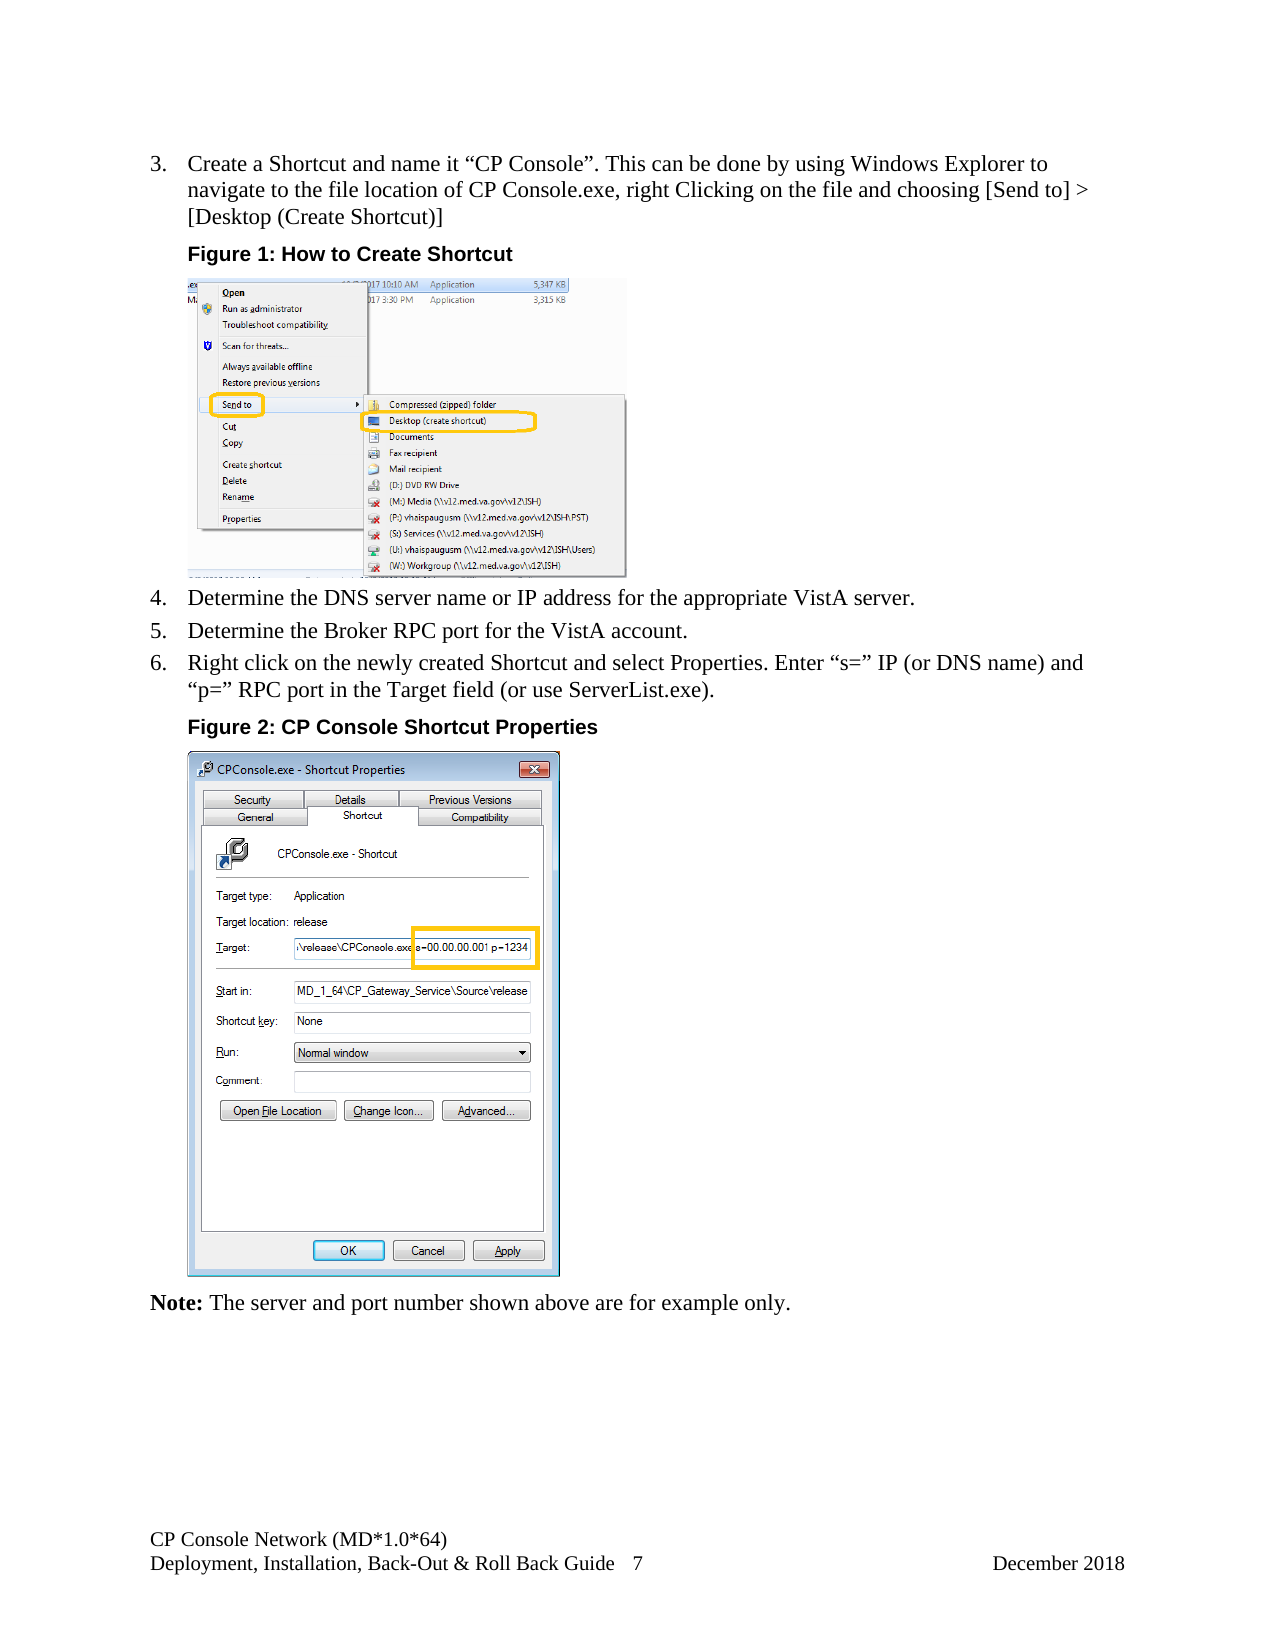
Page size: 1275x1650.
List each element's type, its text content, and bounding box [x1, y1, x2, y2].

picture [187, 278, 627, 578]
picture [187, 751, 561, 1277]
text Create a Shortcut and name it “CP Console”. This can be done by using Windows Explorer to navigate to the file location of CP Console.exe, right Clicking on the file and choosing [Send to] > [Desktop (Create Shortcut)] [150, 150, 1125, 229]
text Figure 1: How to Create Shortcut [187, 242, 1125, 266]
text Determine the Broker RPC port for the VistA account. [150, 617, 1125, 643]
text Determine the DNS server name or IP address for the appropriate VistA server. [150, 584, 1125, 611]
text Note: The server and port number shown above are for example only. [150, 1289, 1125, 1315]
text Right click on the newly created Shortcut and select Properties. Enter “s=” IP (or DNS name) and “p=” RPC port in the Target field (or use ServerList.exe). [150, 649, 1125, 702]
text Figure 2: CP Console Shortcut Properties [187, 715, 1125, 739]
